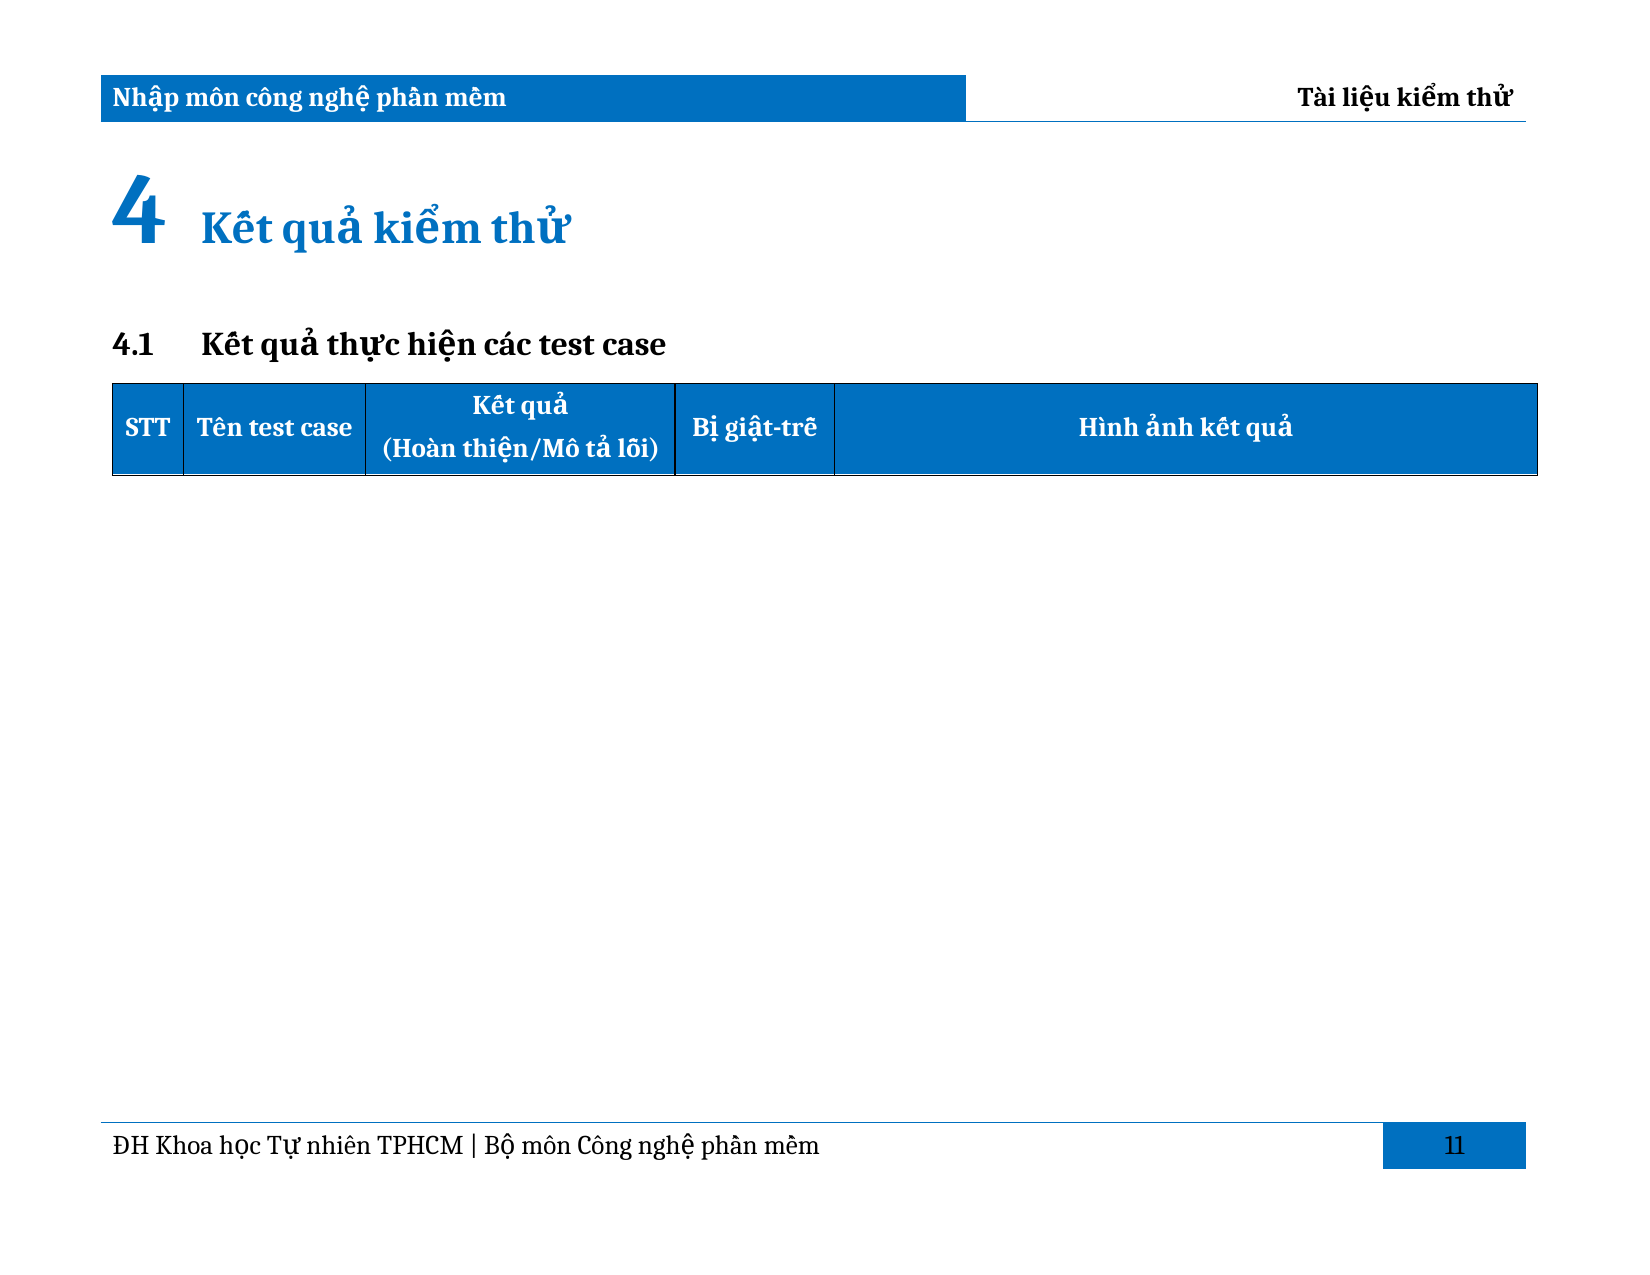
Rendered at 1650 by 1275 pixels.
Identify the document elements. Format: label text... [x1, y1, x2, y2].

table_header Kết quả (Hoàn thiện/Mô tả lỗi) [366, 384, 674, 474]
table_header STT [113, 384, 183, 474]
table_header Tên test case [184, 384, 365, 474]
table_header Hình ảnh kết quả [835, 384, 1537, 474]
table_header Bị giật-trễ [676, 384, 834, 474]
subtitle Kết quả kiểm thử [112, 153, 1537, 268]
subtitle Kết quả thực hiện các test case [112, 326, 1537, 364]
